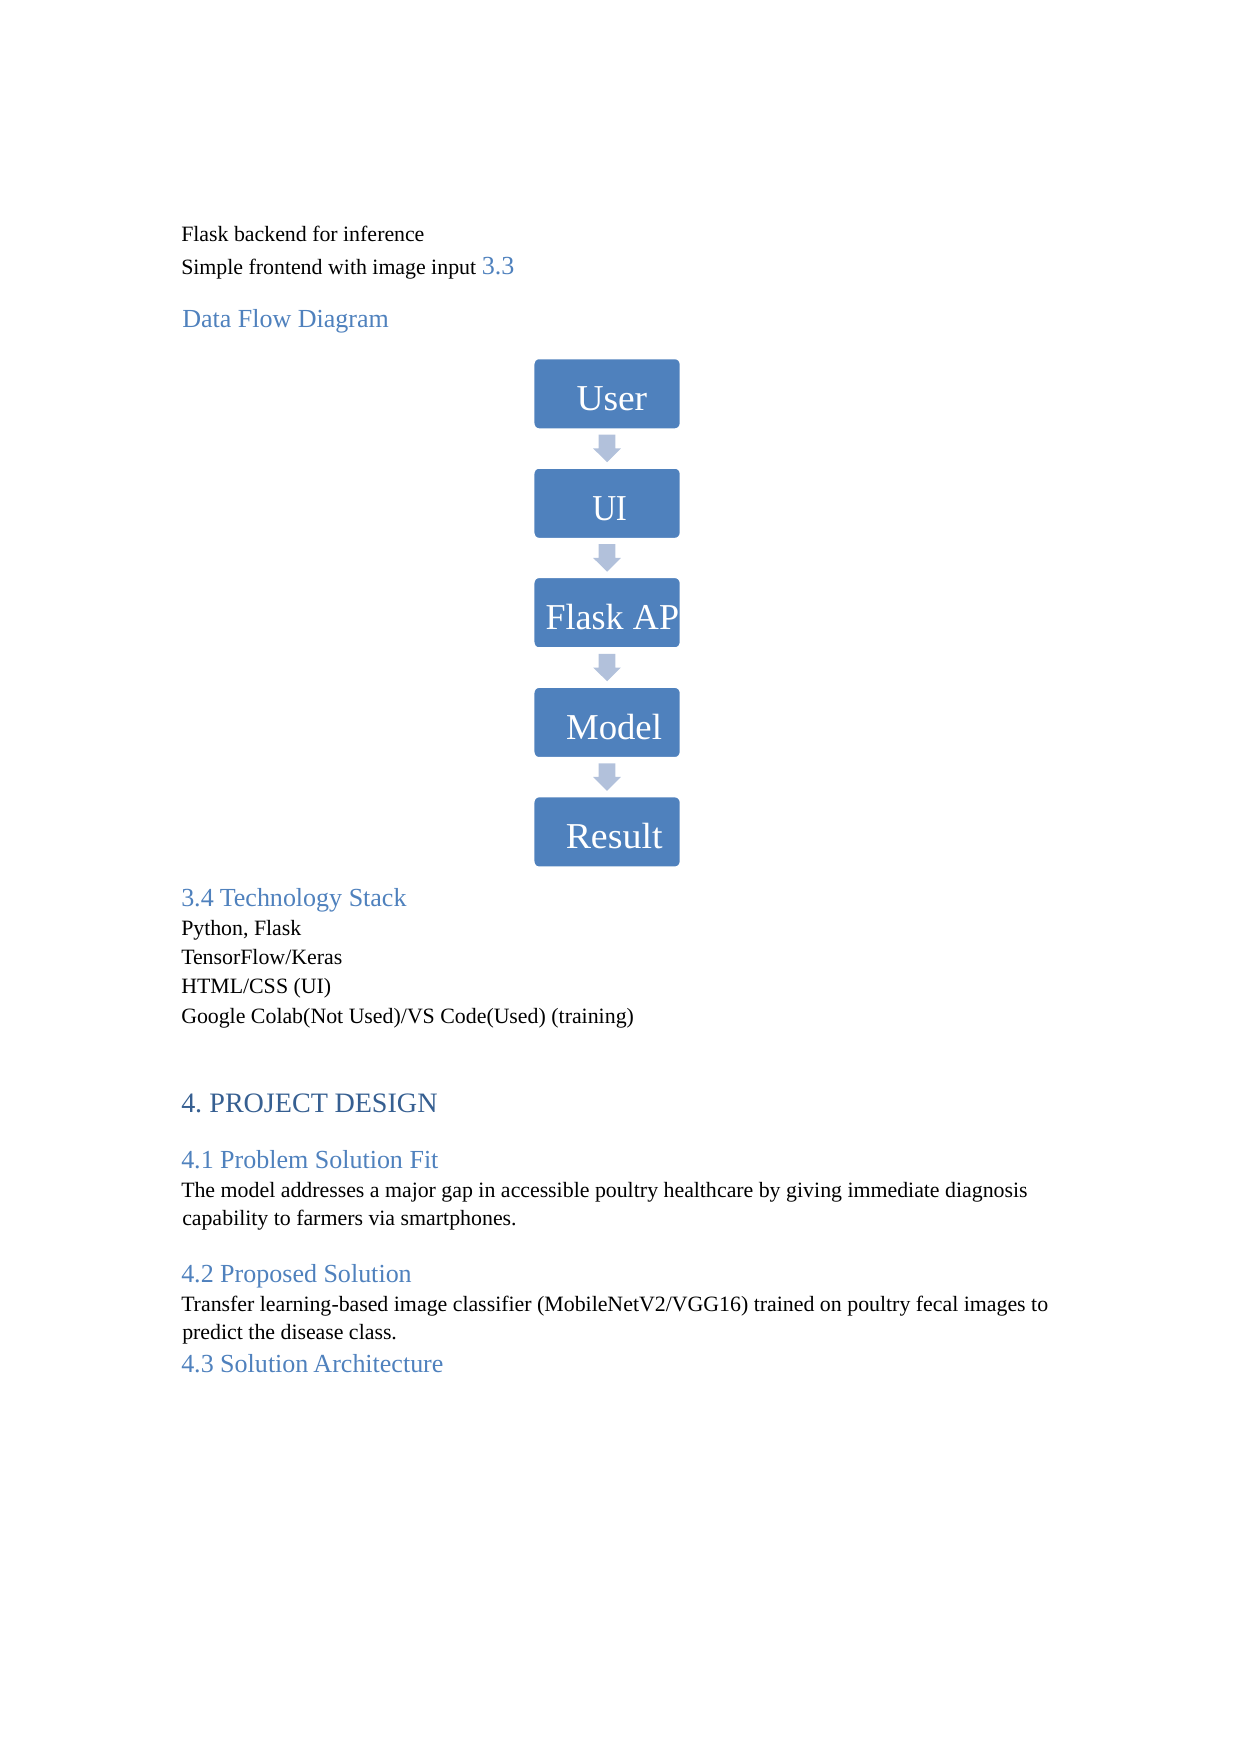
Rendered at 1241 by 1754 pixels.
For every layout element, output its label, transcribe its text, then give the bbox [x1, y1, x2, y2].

text TensorFlow/Keras [181, 944, 1062, 969]
text HTML/CSS (UI) [181, 973, 1062, 998]
text Google Colab(Not Used)/VS Code(Used) (training) [181, 1003, 1062, 1028]
subtitle PROJECT DESIGN [181, 1086, 1063, 1119]
text 4.3 Solution Architecture [181, 1348, 1063, 1378]
text Python, Flask [181, 914, 1062, 940]
text 4.1 Problem Solution Fit [181, 1144, 1063, 1174]
text Flask backend for inference [181, 221, 1062, 246]
text Simple frontend with image input 3.3 Data Flow Diagram [181, 250, 541, 333]
text 4.2 Proposed Solution [181, 1258, 1063, 1288]
text The model addresses a major gap in accessible poultry healthcare by giving immediate diagnosis capability to farmers via smartphones. [181, 1177, 1062, 1230]
text Transfer learning-based image classifier (MobileNetV2/VGG16) trained on poultry fecal images to predict the disease class. [181, 1291, 1062, 1344]
text 3.4 Technology Stack [181, 882, 1063, 912]
